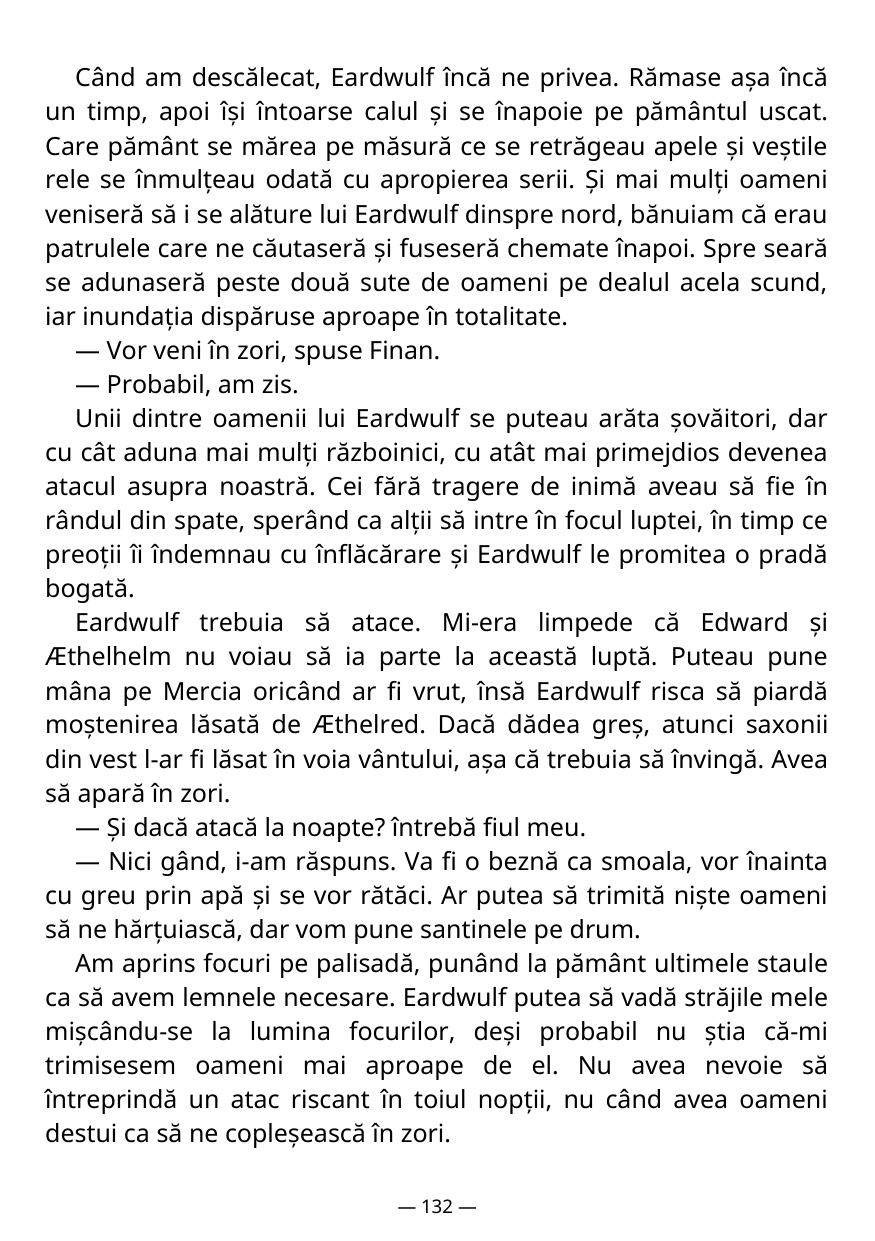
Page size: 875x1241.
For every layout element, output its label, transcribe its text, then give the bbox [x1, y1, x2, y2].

text Eardwulf trebuia să atace. Mi-era limpede că Edward şi Æthelhelm nu voiau să ia parte la această luptă. Puteau pune mâna pe Mercia oricând ar fi vrut, însă Eardwulf risca să piardă moştenirea lăsată de Æthelred. Dacă dădea greş, atunci saxonii din vest l-ar fi lăsat în voia vântului, aşa că trebuia să învingă. Avea să apară în zori. [45, 605, 829, 809]
text — Şi dacă atacă la noapte? întrebă fiul meu. [45, 809, 829, 843]
text — Nici gând, i-am răspuns. Va fi o beznă ca smoala, vor înainta cu greu prin apă şi se vor rătăci. Ar putea să trimită nişte oameni să ne hărţuiască, dar vom pune santinele pe drum. [45, 843, 829, 946]
text — Probabil, am zis. [45, 367, 829, 401]
text — Vor veni în zori, spuse Finan. [45, 332, 829, 367]
text Unii dintre oamenii lui Eardwulf se puteau arăta şovăitori, dar cu cât aduna mai mulţi războinici, cu atât mai primejdios devenea atacul asupra noastră. Cei fără tragere de inimă aveau să fie în rândul din spate, sperând ca alţii să intre în focul luptei, în timp ce preoţii îi îndemnau cu înflăcărare şi Eardwulf le promitea o pradă bogată. [45, 401, 829, 605]
text Când am descălecat, Eardwulf încă ne privea. Rămase aşa încă un timp, apoi îşi întoarse calul şi se înapoie pe pământul uscat. Care pământ se mărea pe măsură ce se retrăgeau apele şi veştile rele se înmulţeau odată cu apropierea serii. Şi mai mulţi oameni veniseră să i se alăture lui Eardwulf dinspre nord, bănuiam că erau patrulele care ne căutaseră şi fuseseră chemate înapoi. Spre seară se adunaseră peste două sute de oameni pe dealul acela scund, iar inundaţia dispăruse aproape în totalitate. [45, 60, 829, 332]
text Am aprins focuri pe palisadă, punând la pământ ultimele staule ca să avem lemnele necesare. Eardwulf putea să vadă străjile mele mişcându-se la lumina focurilor, deşi probabil nu ştia că-mi trimisesem oameni mai aproape de el. Nu avea nevoie să întreprindă un atac riscant în toiul nopţii, nu când avea oameni destui ca să ne copleşească în zori. [45, 946, 829, 1150]
